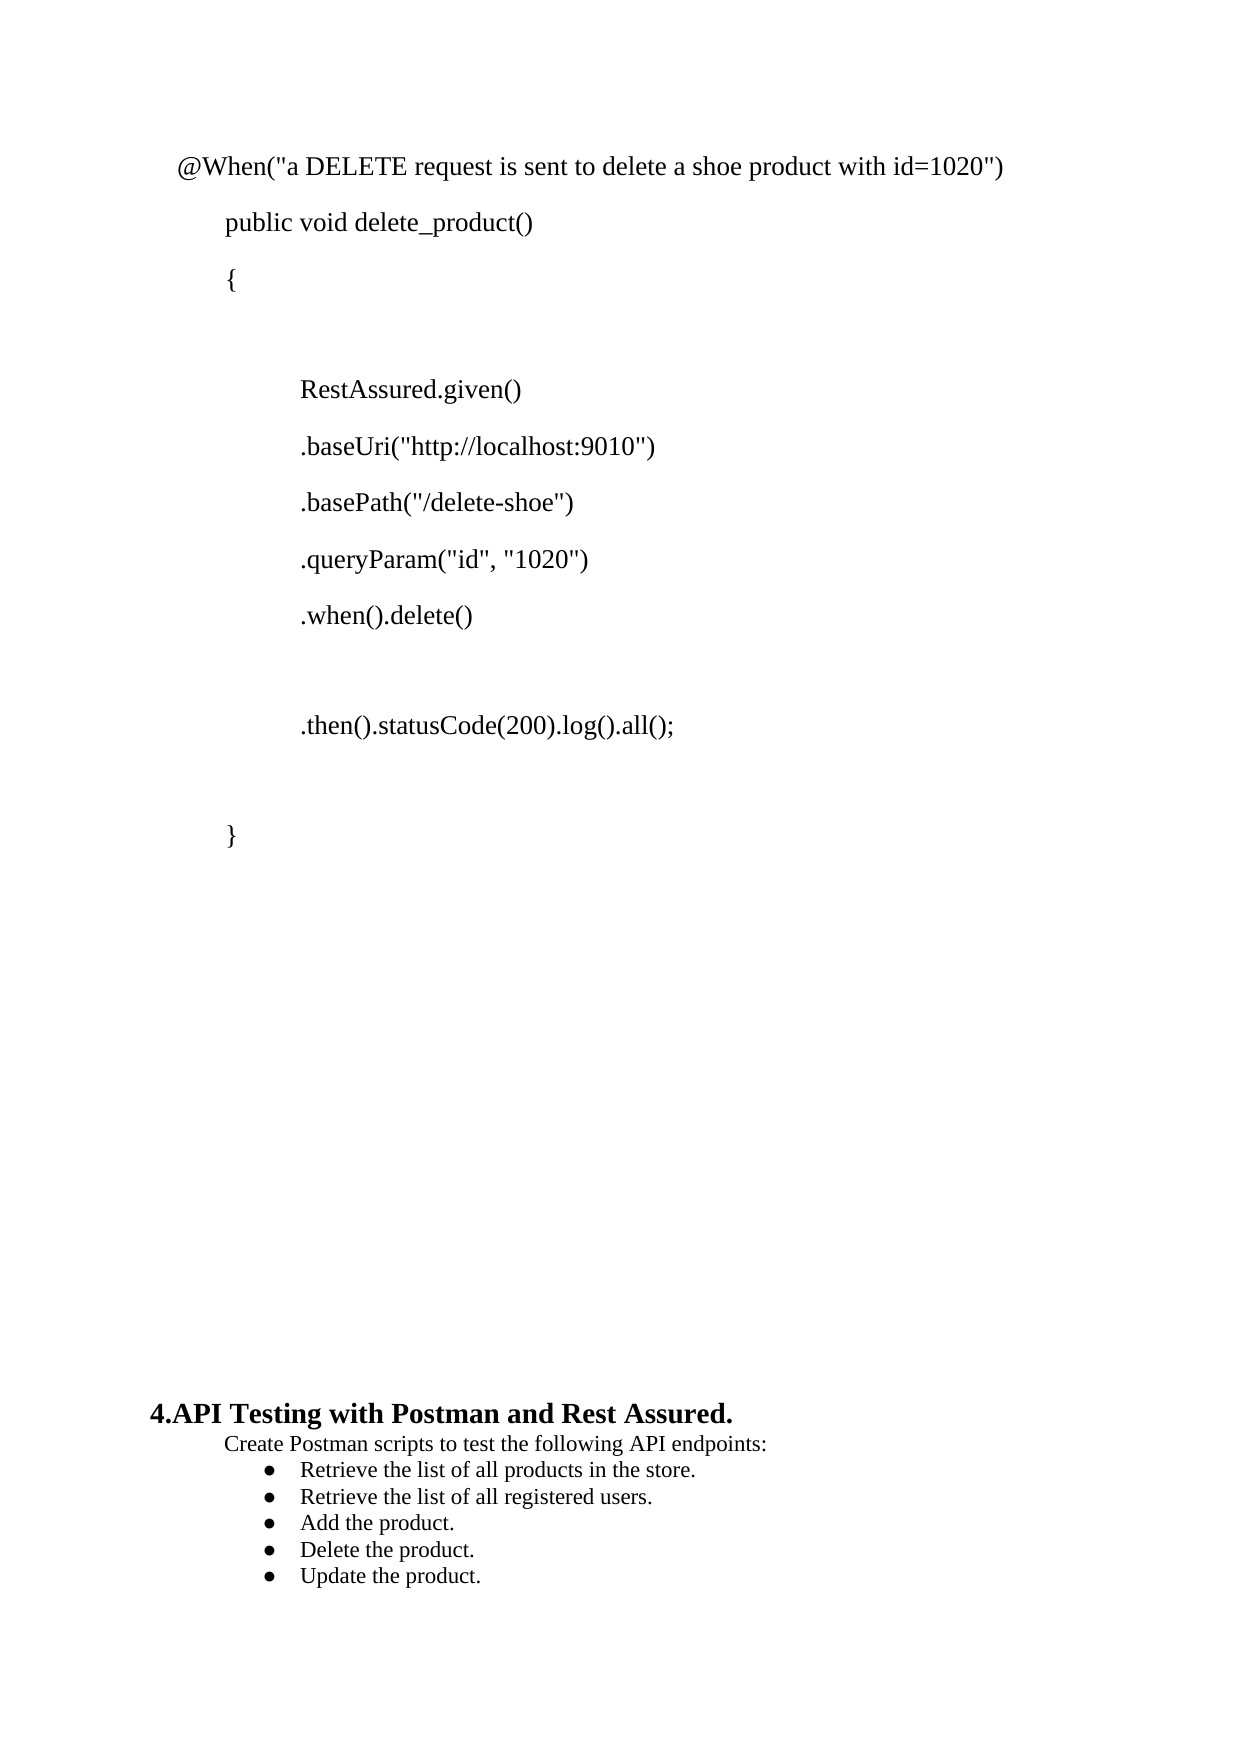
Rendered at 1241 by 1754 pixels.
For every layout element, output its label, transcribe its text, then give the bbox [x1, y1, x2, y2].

text .queryParam("id", "1020") [150, 543, 1090, 574]
text @When("a DELETE request is sent to delete a shoe product with id=1020") [150, 150, 1090, 181]
list Retrieve the list of all registered users. [262, 1483, 1090, 1509]
list Delete the product. [262, 1536, 1090, 1562]
text .basePath("/delete-shoe") [150, 486, 1090, 517]
text } [150, 819, 1090, 851]
text .baseUri("http://localhost:9010") [150, 430, 1090, 461]
text 4.API Testing with Postman and Rest Assured. [150, 1397, 1090, 1430]
list Add the product. [262, 1509, 1090, 1536]
text Create Postman scripts to test the following API endpoints: [224, 1430, 1090, 1457]
list Retrieve the list of all products in the store. [262, 1457, 1090, 1483]
text .then().statusCode(200).log().all(); [150, 709, 1090, 741]
text public void delete_product() [150, 207, 1090, 238]
list Update the product. [262, 1562, 1090, 1588]
text RestAssured.given() [150, 373, 1090, 404]
text .when().delete() [150, 599, 1090, 631]
text { [150, 263, 1090, 294]
